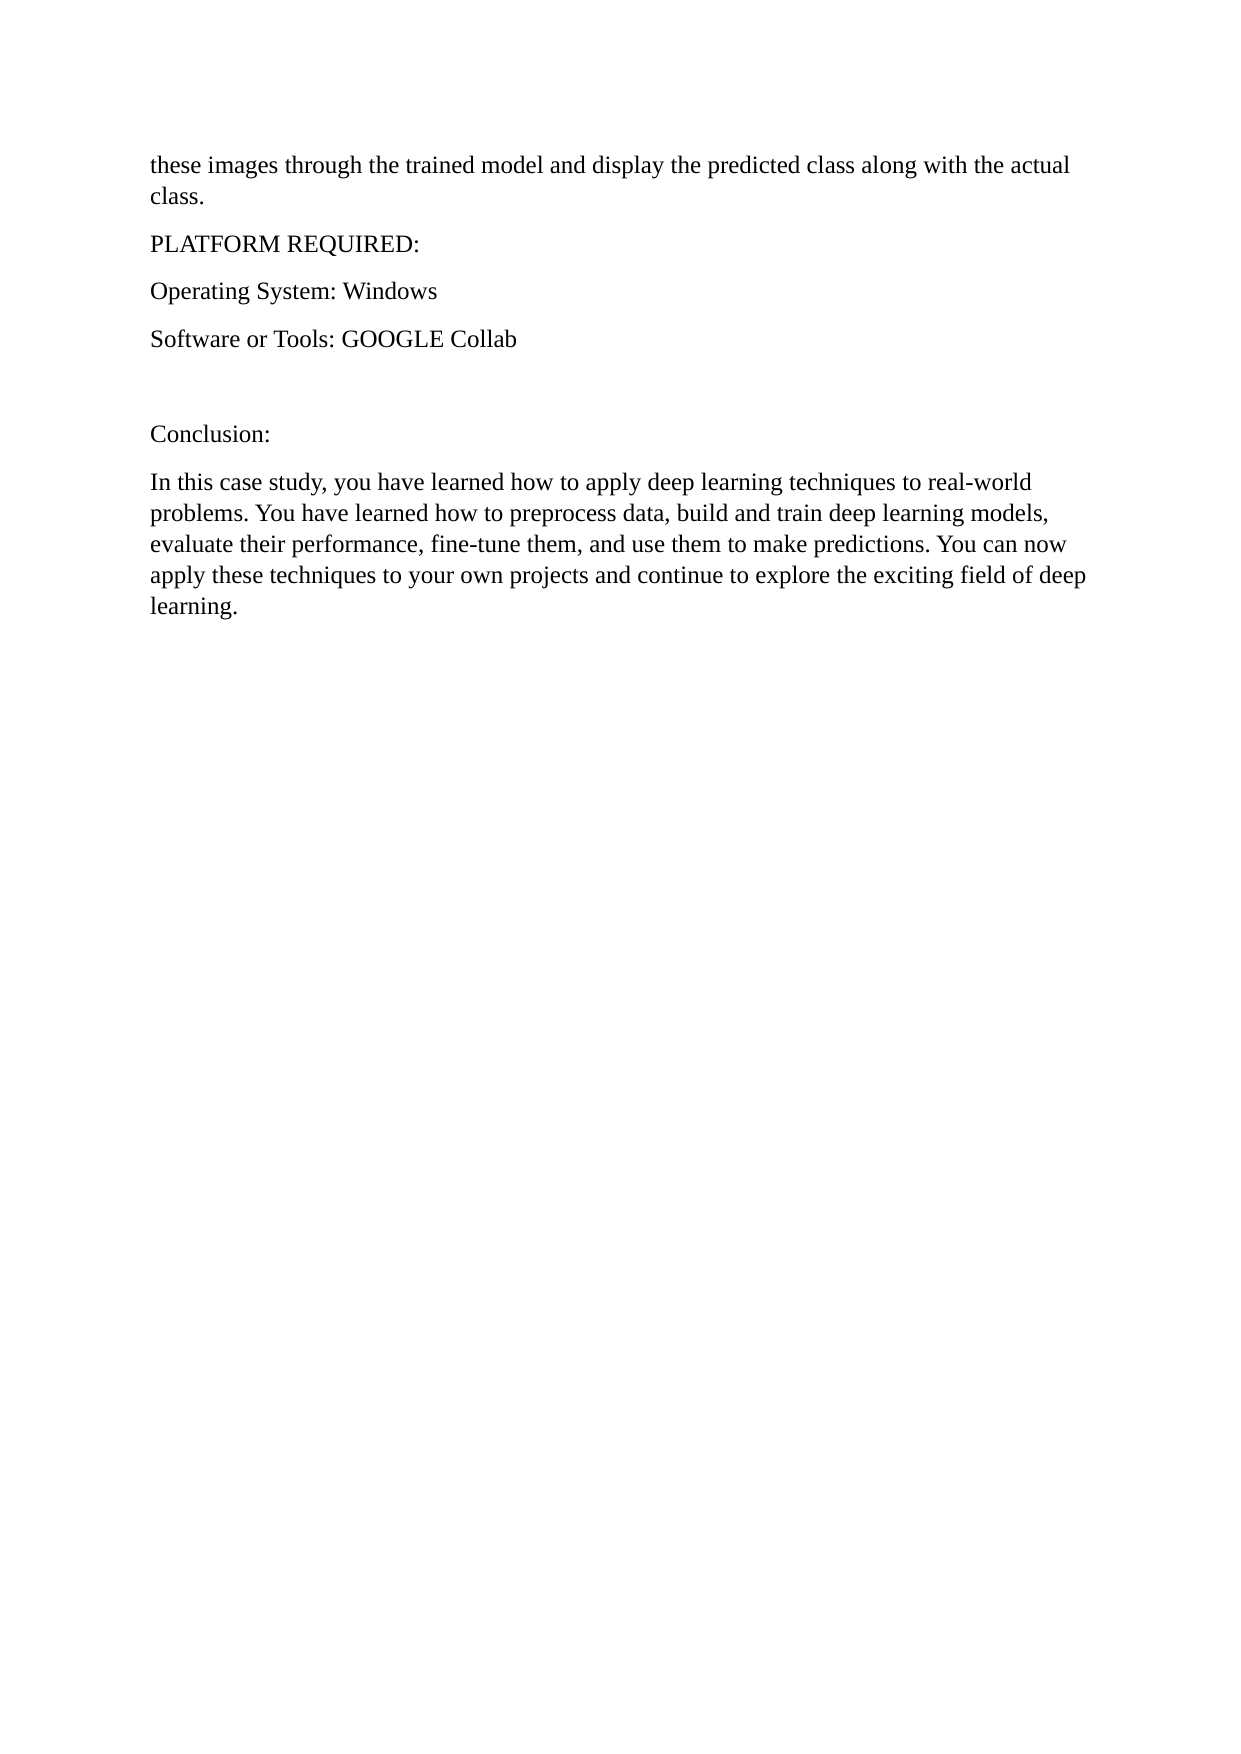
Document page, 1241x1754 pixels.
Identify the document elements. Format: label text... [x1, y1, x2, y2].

text In this case study, you have learned how to apply deep learning techniques to real-world problems. You have learned how to preprocess data, build and train deep learning models, evaluate their performance, fine-tune them, and use them to make predictions. You can now apply these techniques to your own projects and continue to explore the exciting field of deep learning. [150, 467, 1090, 620]
text PLATFORM REQUIRED: [150, 229, 1090, 257]
text Software or Tools: GOOGLE Collab [150, 324, 1090, 353]
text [150, 150, 1090, 210]
text Operating System: Windows [150, 276, 1090, 305]
text Conclusion: [150, 419, 1090, 448]
